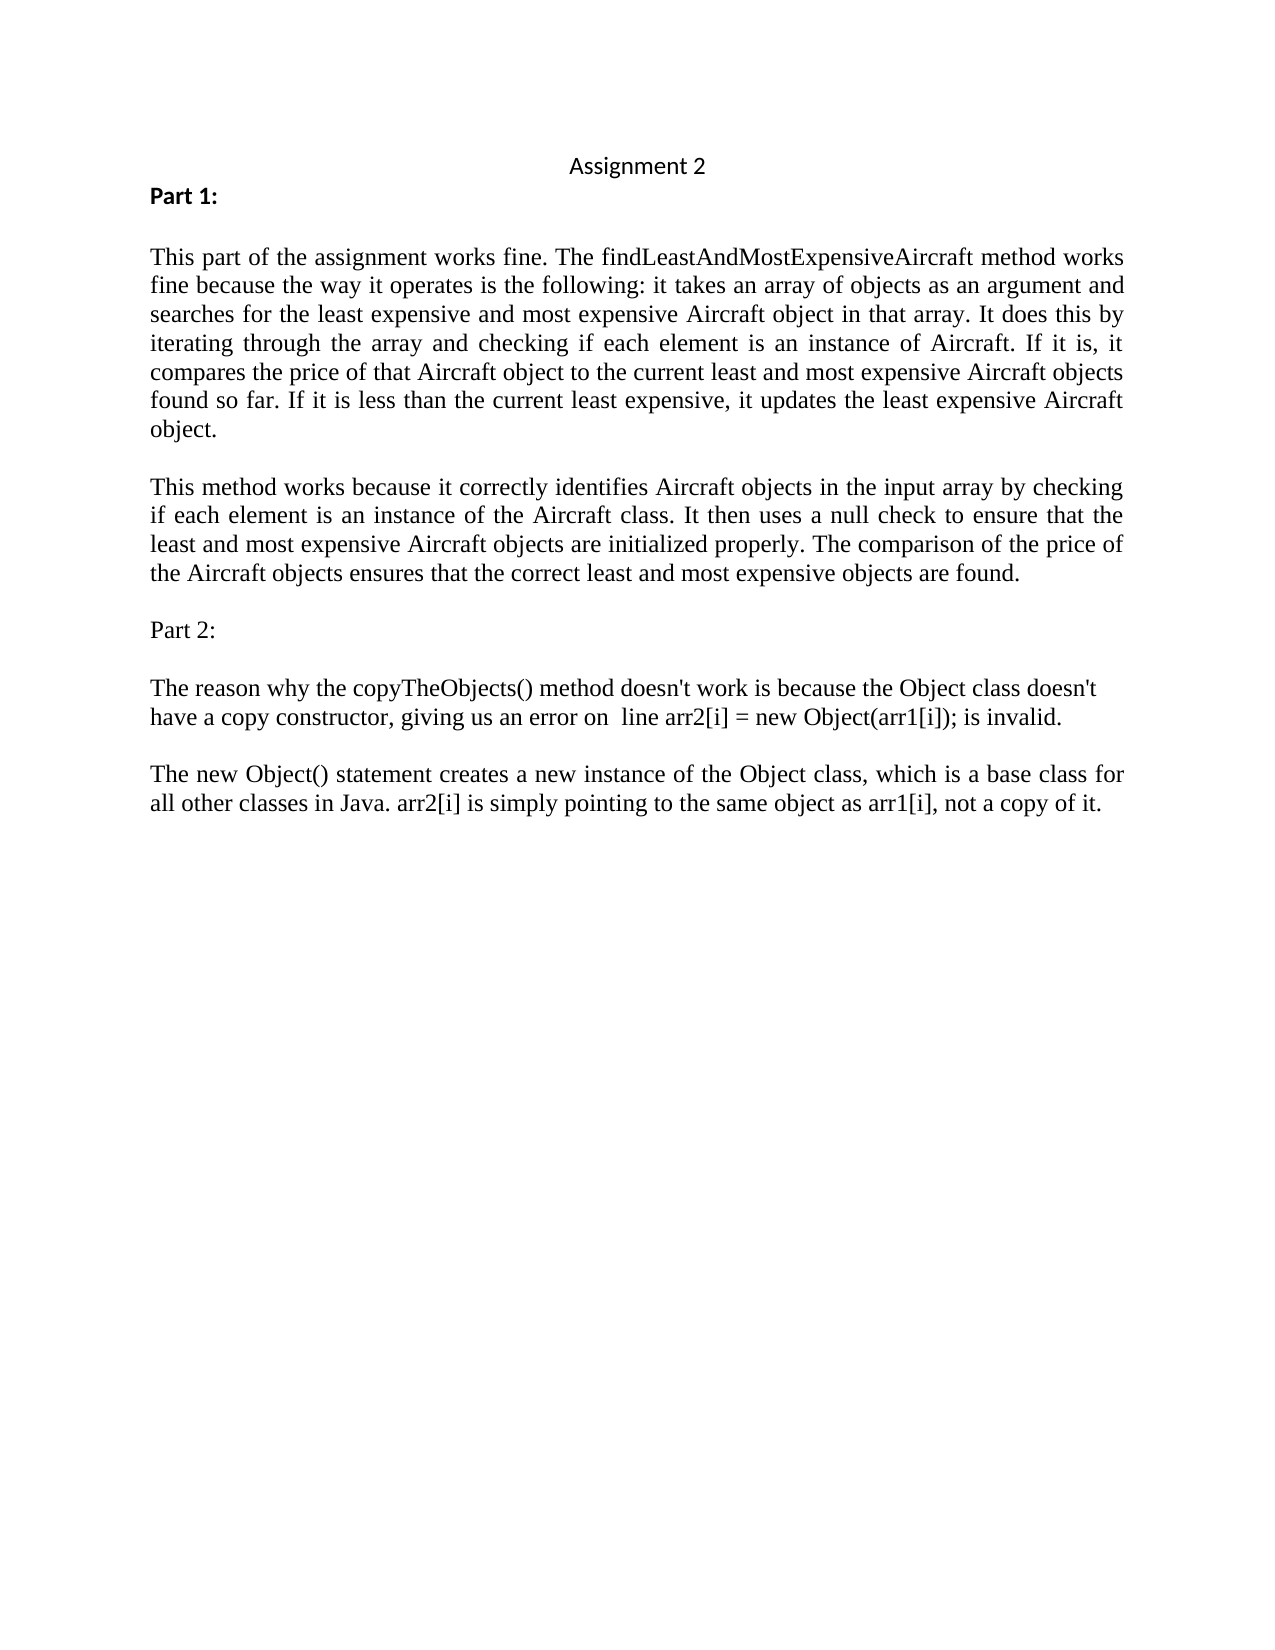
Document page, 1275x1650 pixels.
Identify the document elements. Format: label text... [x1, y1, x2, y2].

text The reason why the copyTheObjects() method doesn't work is because the Object class doesn't have a copy constructor, giving us an error on line arr2[i] = new Object(arr1[i]); is invalid. [150, 673, 1125, 730]
text This method works because it correctly identifies Aircraft objects in the input array by checking if each element is an instance of the Aircraft class. It then uses a null check to ensure that the least and most expensive Aircraft objects are initialized properly. The comparison of the price of the Aircraft objects ensures that the correct least and most expensive objects are found. [150, 472, 1125, 587]
text The new Object() statement creates a new instance of the Object class, which is a base class for all other classes in Java. arr2[i] is simply pointing to the same object as arr1[i], not a copy of it. [150, 759, 1125, 817]
text Part 1: [150, 181, 1125, 211]
text This part of the assignment works fine. The findLeastAndMostExpensiveAircraft method works fine because the way it operates is the following: it takes an array of objects as an argument and searches for the least expensive and most expensive Aircraft object in that array. It does this by iterating through the array and checking if each element is an instance of Aircraft. If it is, it compares the price of that Aircraft object to the current least and most expensive Aircraft objects found so far. If it is less than the current least expensive, it updates the least expensive Aircraft object. [150, 242, 1125, 443]
text Part 2: [150, 615, 1125, 644]
text Assignment 2 [150, 150, 1125, 181]
